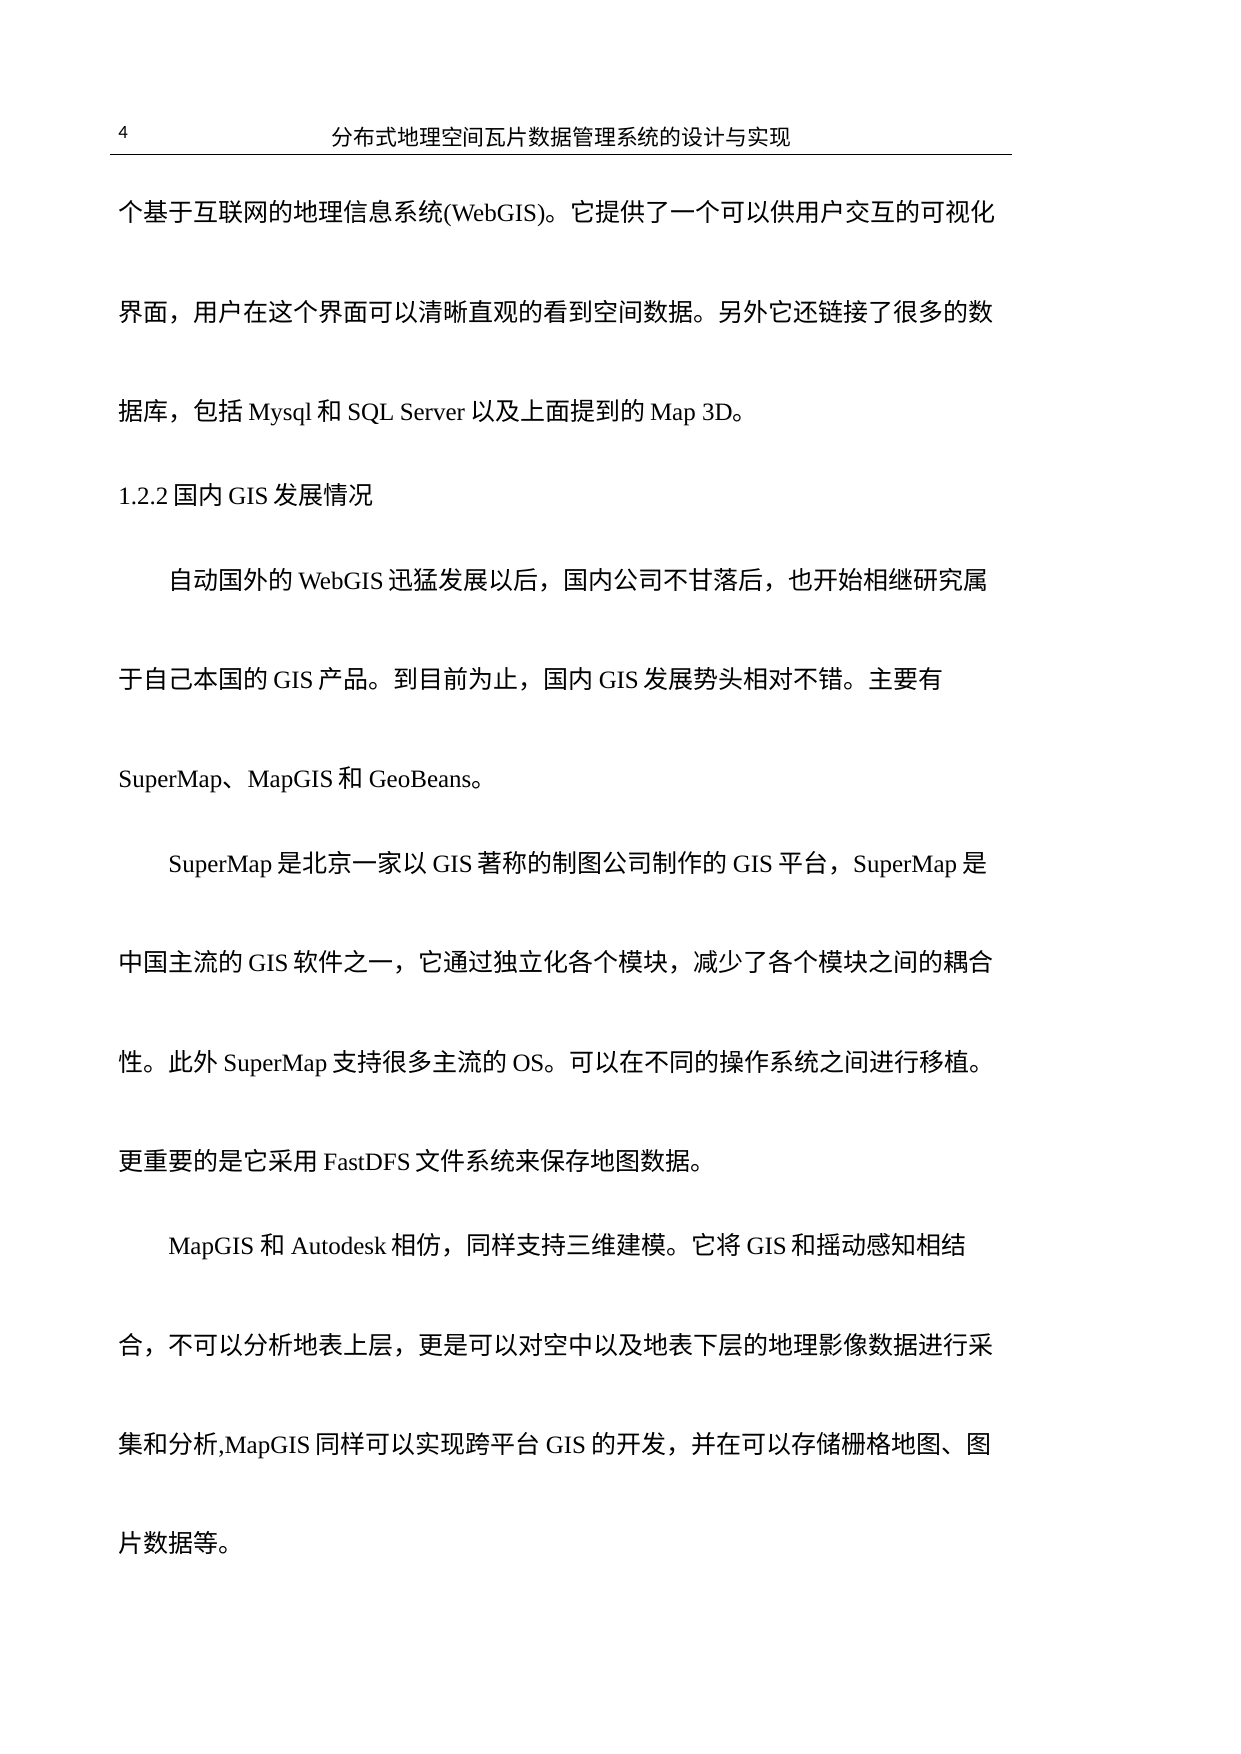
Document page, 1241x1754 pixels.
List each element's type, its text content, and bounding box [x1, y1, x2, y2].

text MapGIS 和Autodesk相仿，同样支持三维建模。它将GIS和摇动感知相结合，不可以分析地表上层，更是可以对空中以及地表下层的地理影像数据进行采集和分析,MapGIS同样可以实现跨平台GIS的开发，并在可以存储栅格地图、图片数据等。 [118, 1211, 1004, 1575]
subtitle 1.2.2国内GIS发展情况 [118, 461, 1004, 527]
text SuperMap是北京一家以GIS著称的制图公司制作的GIS平台，SuperMap是中国主流的GIS软件之一，它通过独立化各个模块，减少了各个模块之间的耦合性。此外SuperMap支持很多主流的OS。可以在不同的操作系统之间进行移植。更重要的是它采用FastDFS文件系统来保存地图数据。 [118, 828, 1004, 1193]
text 自动国外的WebGIS迅猛发展以后，国内公司不甘落后，也开始相继研究属于自己本国的GIS产品。到目前为止，国内GIS发展势头相对不错。主要有SuperMap、MapGIS和GeoBeans。 [118, 545, 1004, 810]
